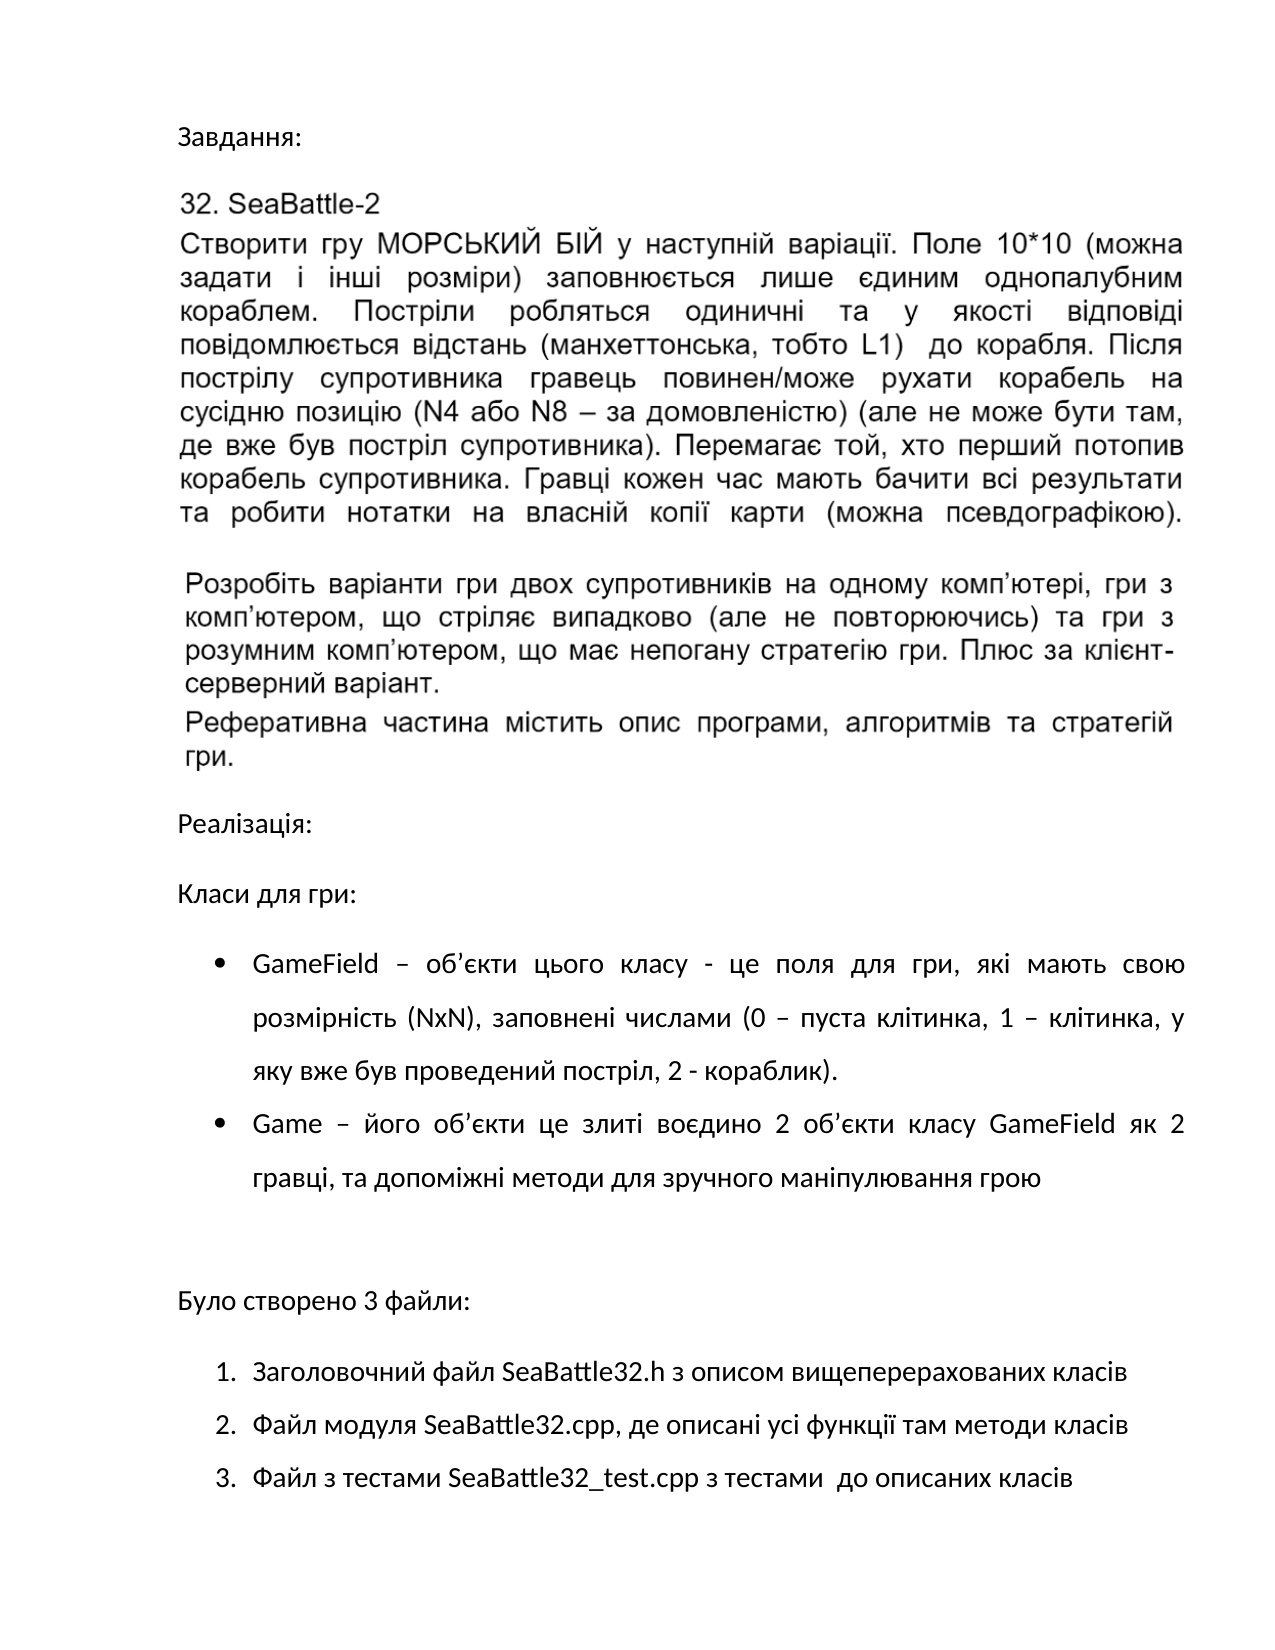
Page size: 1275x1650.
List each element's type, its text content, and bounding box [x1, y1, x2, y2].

text Реалізація: [177, 805, 1186, 841]
text Було створено 3 файли: [177, 1282, 1186, 1318]
list Заголовочний файл SeaBattle32.h з описом вищеперерахованих класів [215, 1353, 1186, 1388]
text Класи для гри: [177, 875, 1186, 911]
list Файл з тестами SeaBattle32_test.cpp з тестами до описаних класів [215, 1459, 1186, 1495]
picture [177, 565, 1187, 775]
picture [177, 188, 1187, 535]
list Файл модуля SeaBattle32.cpp, де описані усі функції там методи класів [215, 1406, 1186, 1442]
list GameField – об’єкти цього класу - це поля для гри, які мають свою розмірність (NxN), заповнені числами (0 – пуста клітинка, 1 – клітинка, у яку вже був проведений постріл, 2 - кораблик). [215, 945, 1186, 1088]
text Завдання: [177, 118, 1186, 154]
list Game – його об’єкти це злиті воєдино 2 об’єкти класу GameField як 2 гравці, та допоміжні методи для зручного маніпулювання грою [215, 1106, 1186, 1194]
